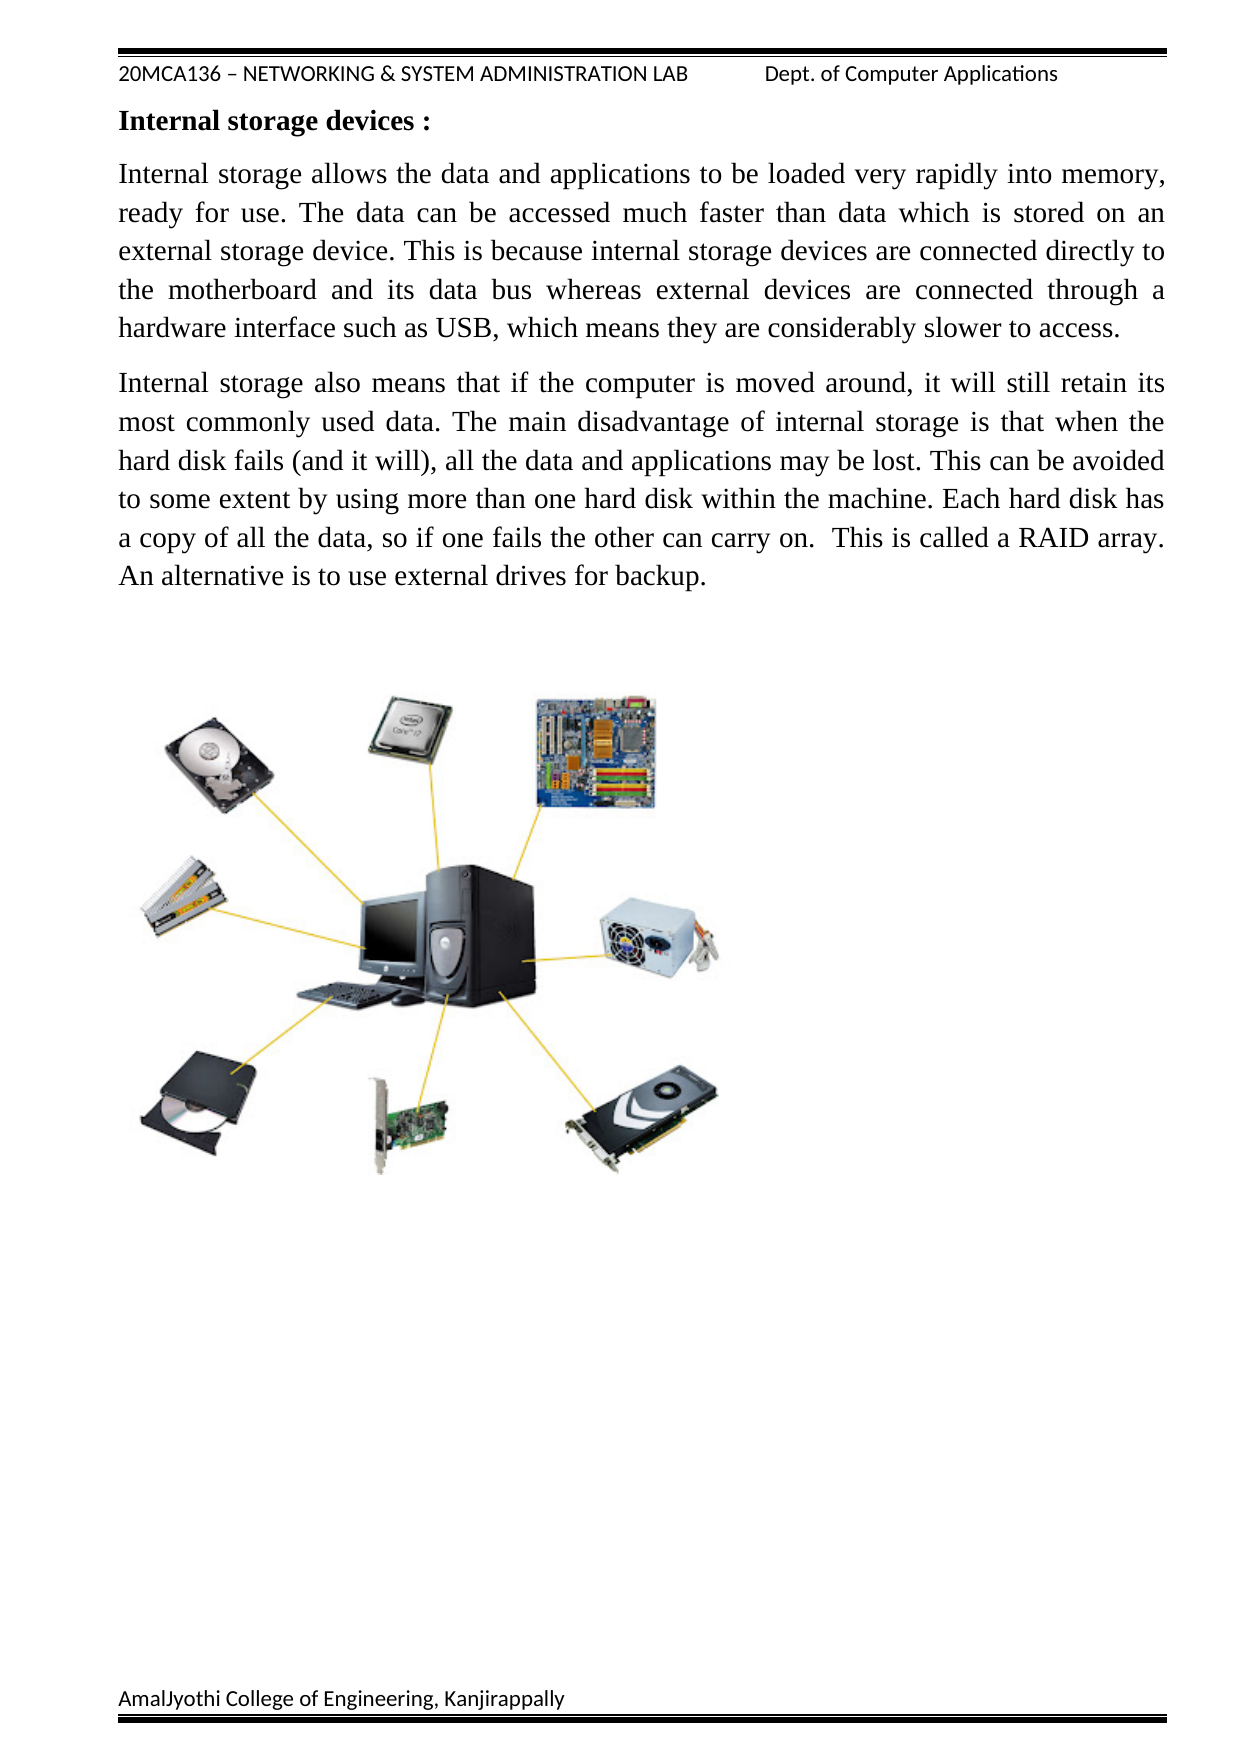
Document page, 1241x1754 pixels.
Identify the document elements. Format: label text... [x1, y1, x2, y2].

text Internal storage allows the data and applications to be loaded very rapidly into memory, ready for use. The data can be accessed much faster than data which is stored on an external storage device. This is because internal storage devices are connected directly to the motherboard and its data bus whereas external devices are connected through a hardware interface such as USB, which means they are considerably slower to access. [118, 156, 1167, 344]
picture [118, 668, 744, 1175]
text Internal storage also means that if the computer is moved around, it will still retain its most commonly used data. The main disadvantage of internal storage is that when the hard disk fails (and it will), all the data and applications may be lost. This can be avoided to some extent by using more than one hard disk within the machine. Each hard disk has a copy of all the data, so if one fails the other can carry on. This is called a RAID array. An alternative is to use external drives for backup. [118, 366, 1167, 592]
text Internal storage devices : [118, 103, 1167, 137]
